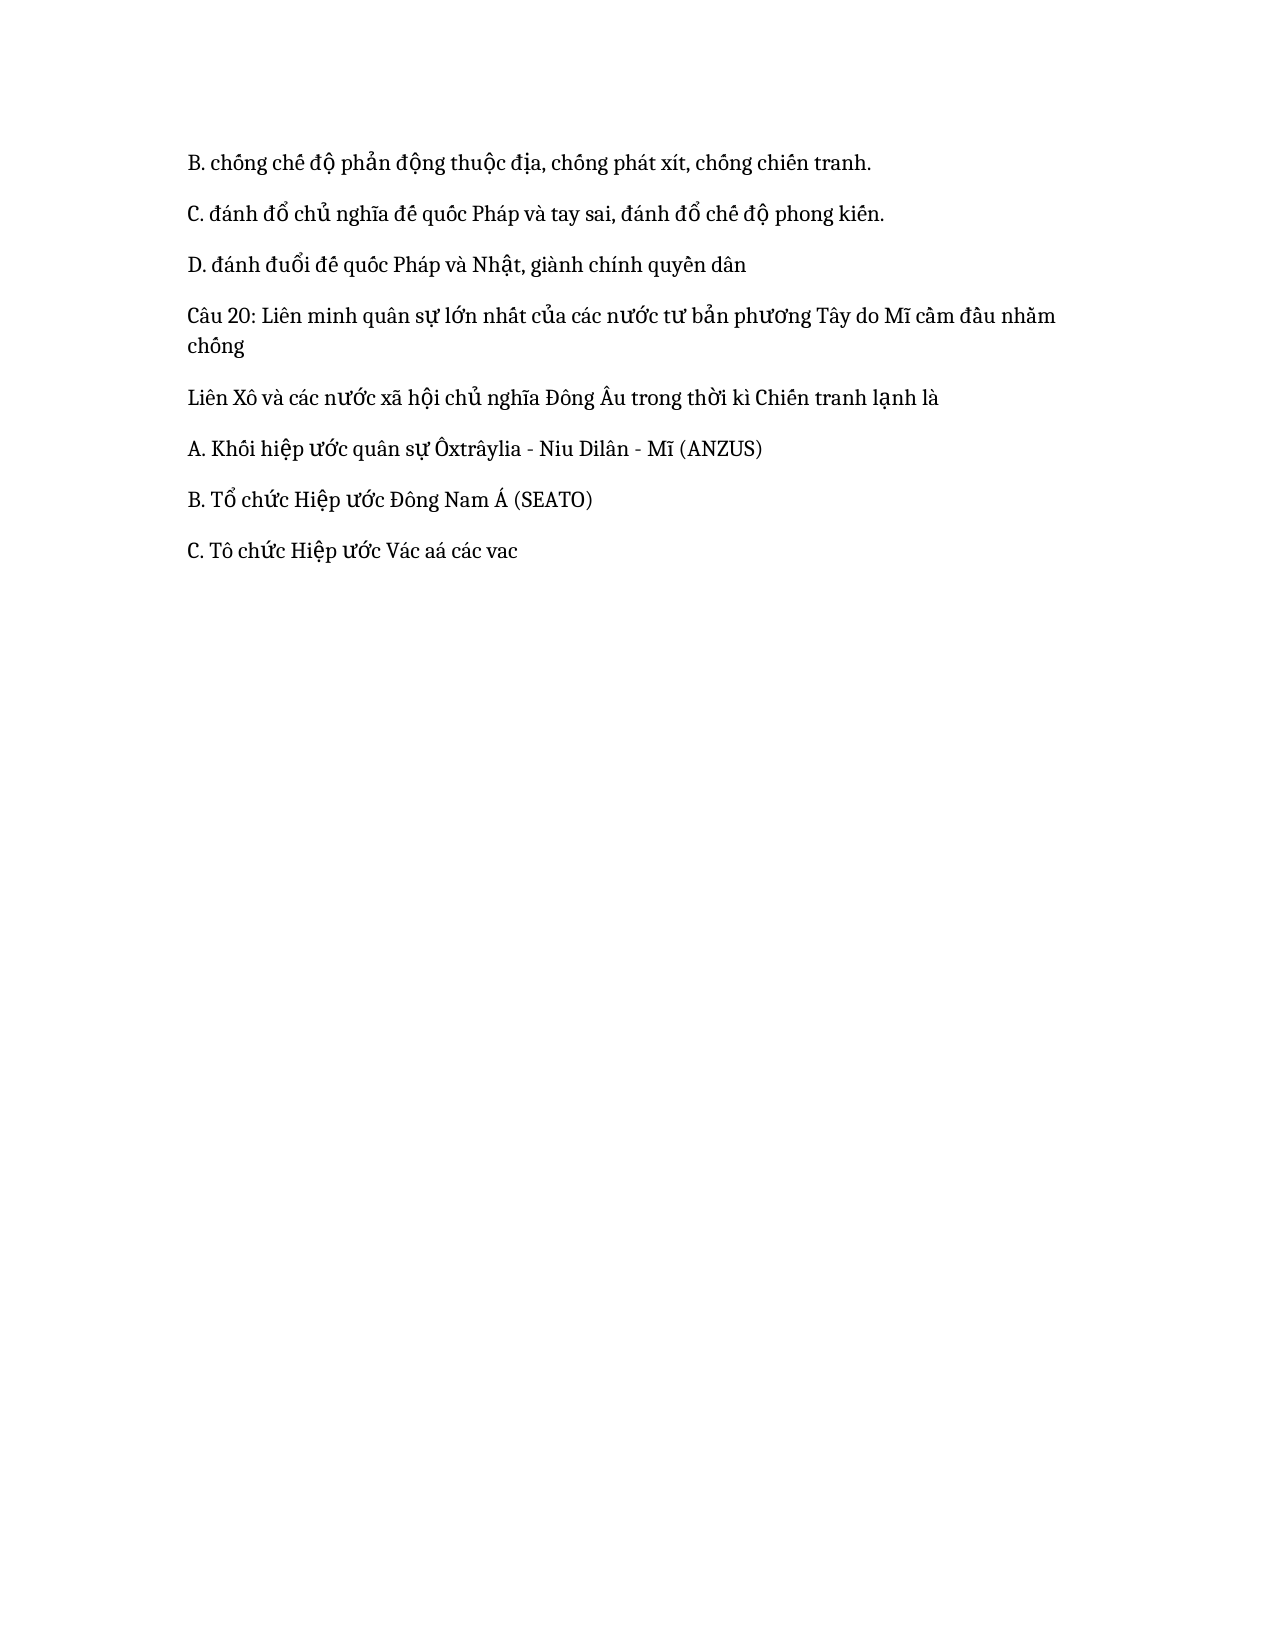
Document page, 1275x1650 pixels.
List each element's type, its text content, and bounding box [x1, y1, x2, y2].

text Liên Xô và các nước xã hội chủ nghĩa Đông Âu trong thời kì Chiến tranh lạnh là [187, 384, 1087, 411]
text C. Tô chức Hiệp ước Vác aá các vac [187, 537, 1087, 564]
text A. Khối hiệp ước quân sự Ôxtrâylia - Niu Dilân - Mĩ (ANZUS) [187, 435, 1087, 462]
text B. Tổ chức Hiệp ước Đông Nam Á (SEATO) [187, 486, 1087, 513]
text Câu 20: Liên minh quân sự lớn nhất của các nước tư bản phương Tây do Mĩ cầm đầu nhằm chống [187, 303, 1087, 360]
text B. chống chế độ phản động thuộc địa, chống phát xít, chống chiến tranh. [187, 150, 1087, 176]
text D. đánh đuổi đế quốc Pháp và Nhật, giành chính quyền dân [187, 252, 1087, 278]
text C. đánh đổ chủ nghĩa đế quốc Pháp và tay sai, đánh đổ chế độ phong kiến. [187, 201, 1087, 227]
